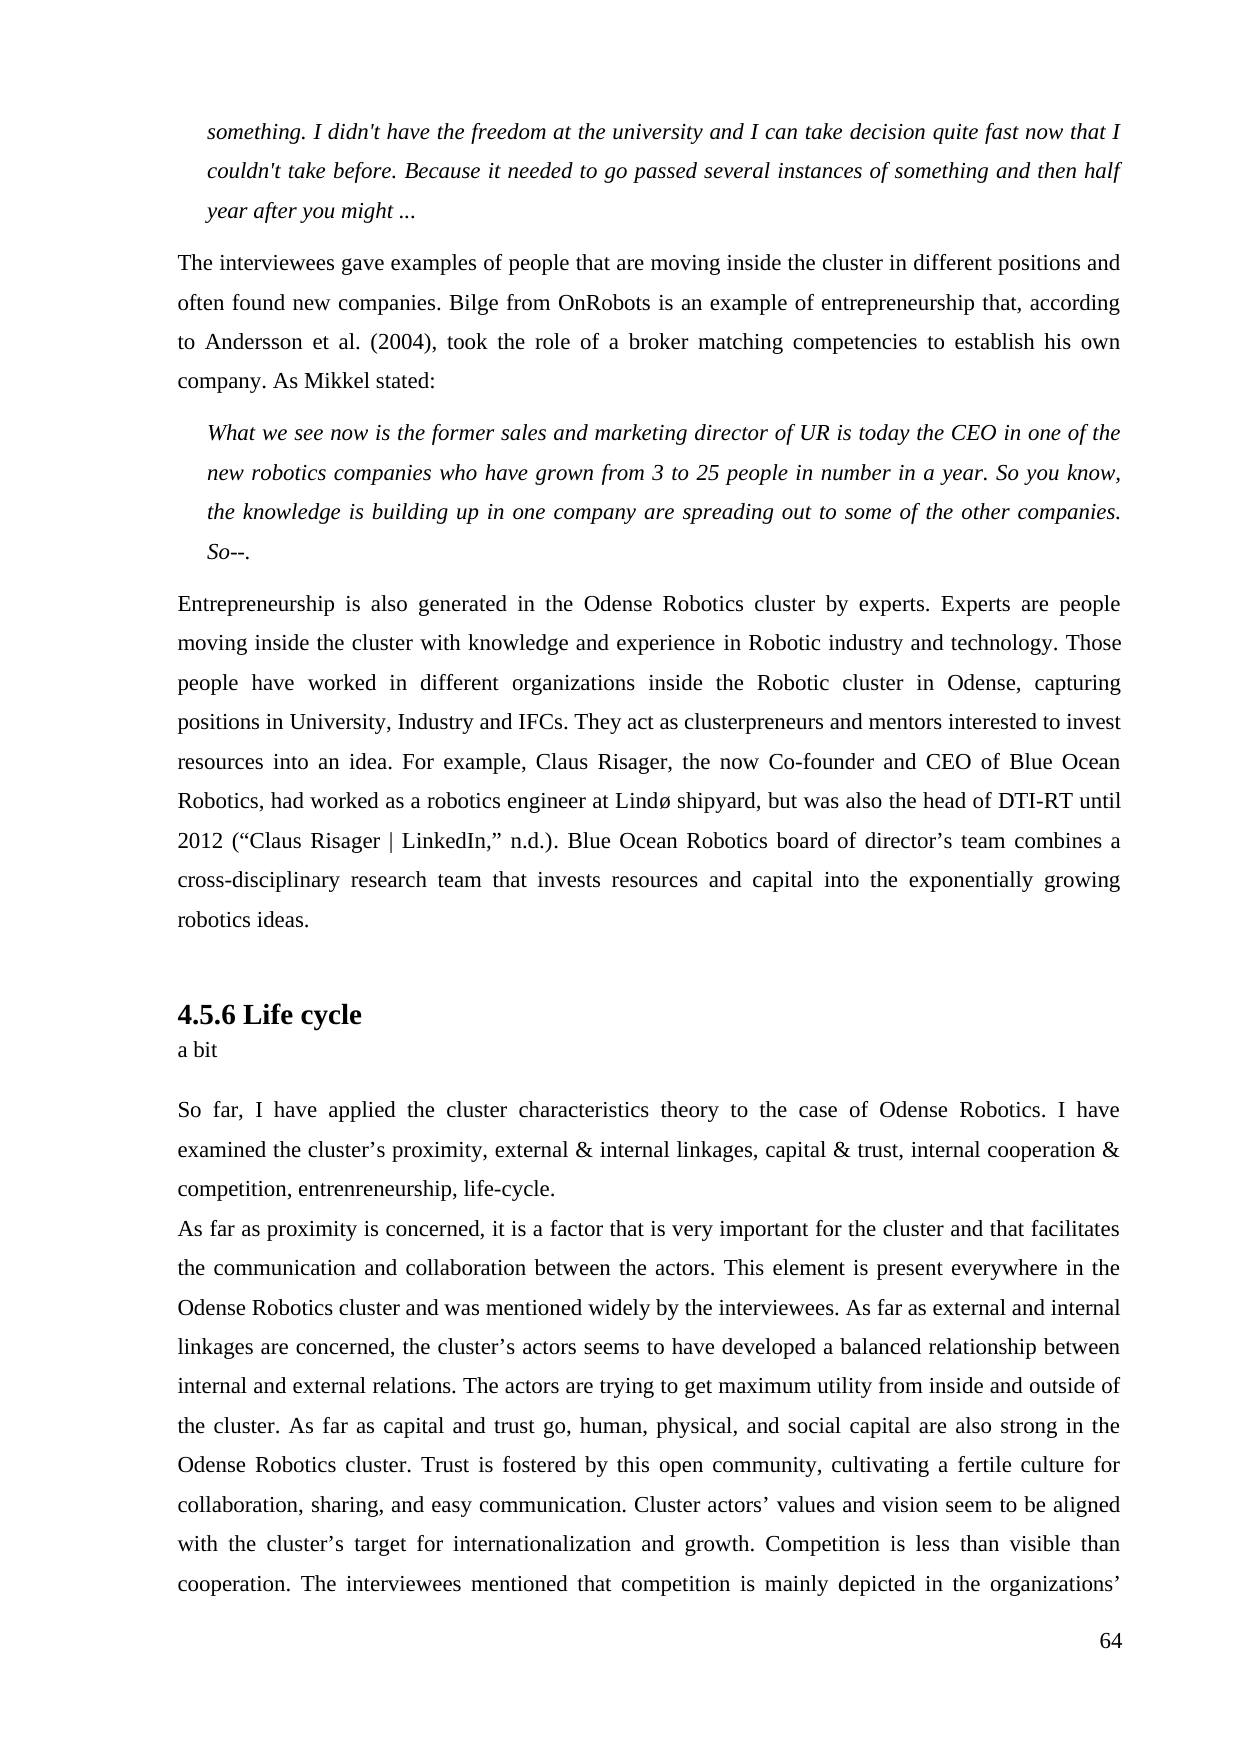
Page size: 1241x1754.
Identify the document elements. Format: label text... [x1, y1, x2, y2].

text What we see now is the former sales and marketing director of UR is today the CEO in one of the new robotics companies who have grown from 3 to 25 people in number in a year. So you know, the knowledge is building up in one company are spreading out to some of the other companies. So--. [207, 419, 1122, 564]
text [207, 118, 1122, 223]
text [177, 1214, 1122, 1596]
text a bit [177, 1036, 1122, 1062]
subtitle 4.5.6 Life cycle [177, 997, 1122, 1031]
text Entrepreneurship is also generated in the Odense Robotics cluster by experts. Experts are people moving inside the cluster with knowledge and experience in Robotic industry and technology. Those people have worked in different organizations inside the Robotic cluster in Odense, capturing positions in University, Industry and IFCs. They act as clusterpreneurs and mentors interested to invest resources into an idea. For example, Claus Risager, the now Co-founder and CEO of Blue Ocean Robotics, had worked as a robotics engineer at Lindø shipyard, but was also the head of DTI-RT until 2012 (“Claus Risager | LinkedIn,” n.d.). Blue Ocean Robotics board of director’s team combines a cross-disciplinary research team that invests resources and capital into the exponentially growing robotics ideas. [177, 590, 1122, 932]
text So far, I have applied the cluster characteristics theory to the case of Odense Robotics. I have examined the cluster’s proximity, external & internal linkages, capital & trust, internal cooperation & competition, entrenreneurship, life-cycle. [177, 1096, 1122, 1201]
